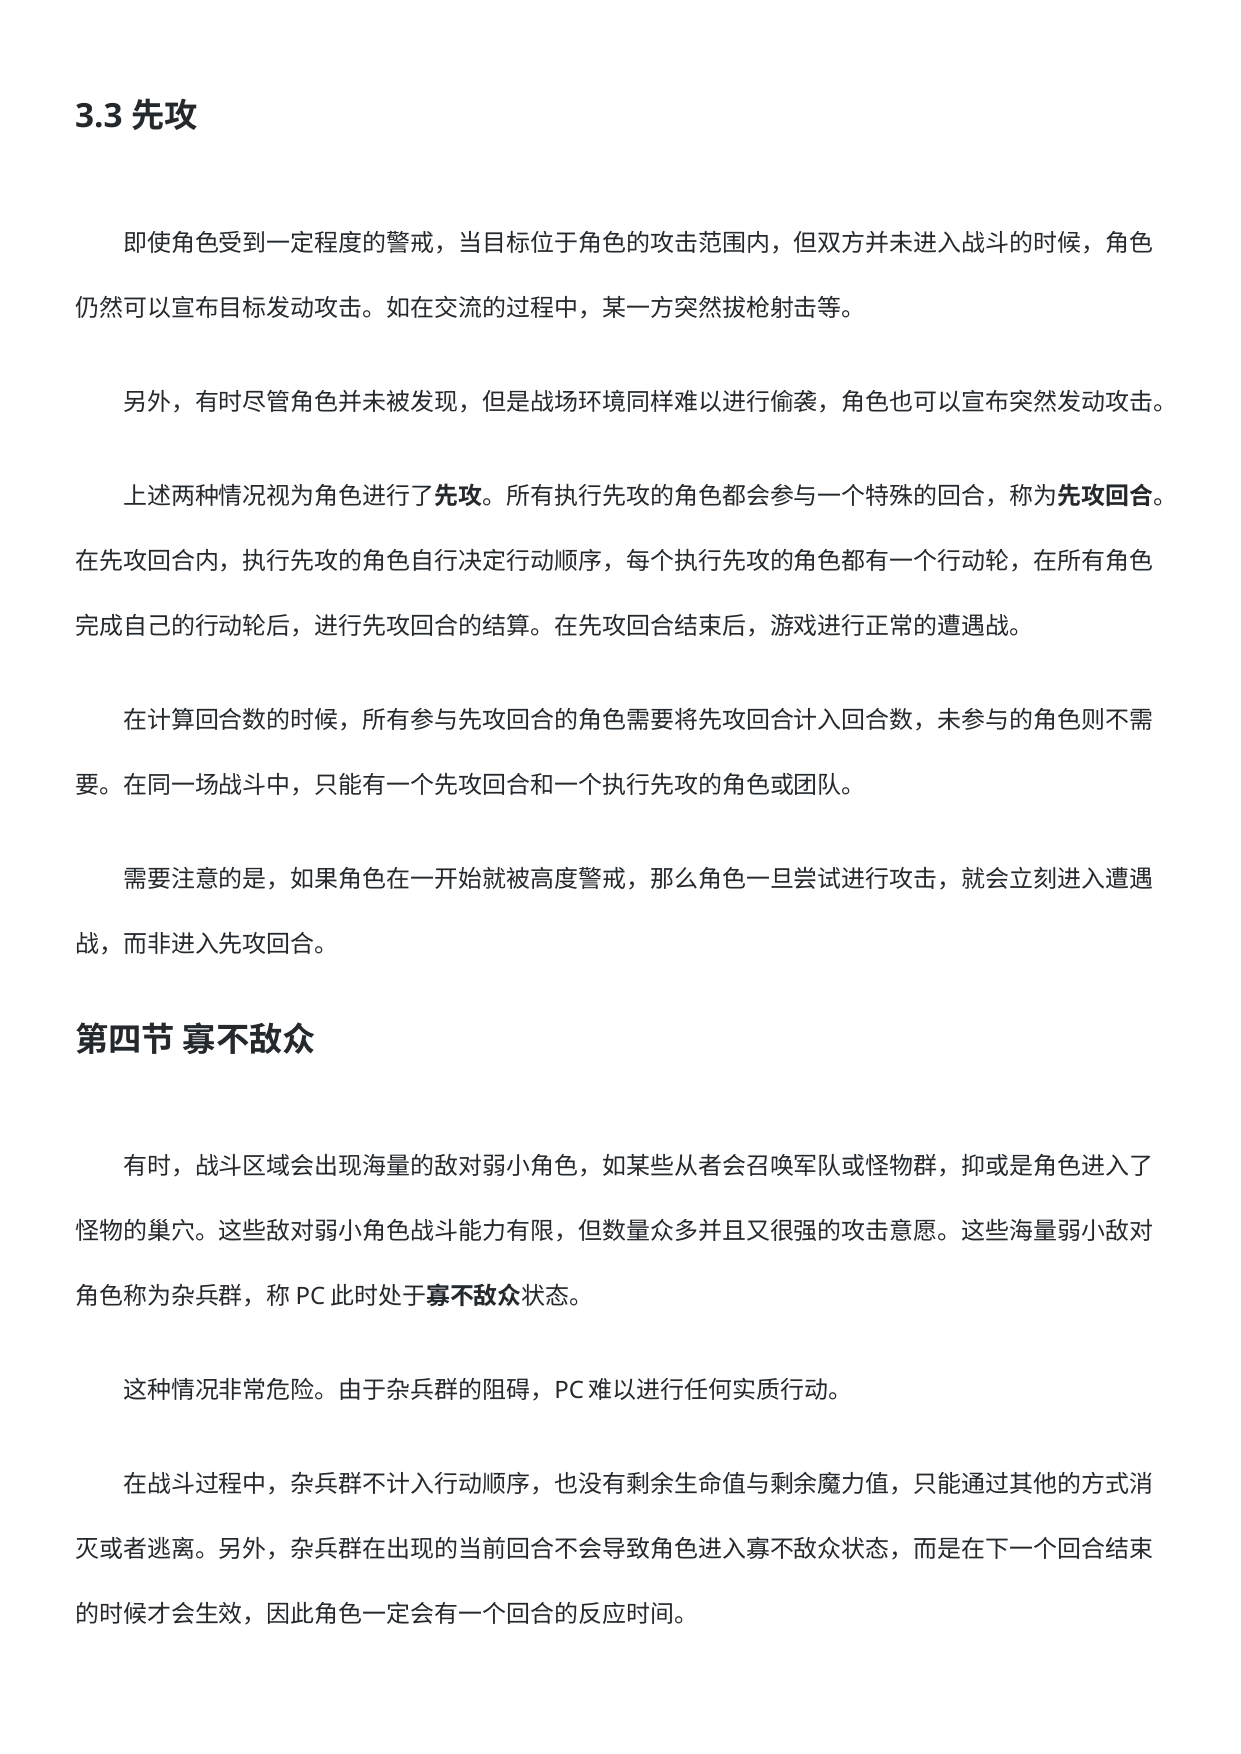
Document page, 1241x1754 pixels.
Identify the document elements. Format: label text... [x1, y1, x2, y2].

subtitle 第四节 寡不敌众 [75, 1004, 1165, 1069]
text 在计算回合数的时候，所有参与先攻回合的角色需要将先攻回合计入回合数，未参与的角色则不需要。在同一场战斗中，只能有一个先攻回合和一个执行先攻的角色或团队。 [75, 686, 1165, 816]
text 上述两种情况视为角色进行了先攻。所有执行先攻的角色都会参与一个特殊的回合，称为先攻回合。在先攻回合内，执行先攻的角色自行决定行动顺序，每个执行先攻的角色都有一个行动轮，在所有角色完成自己的行动轮后，进行先攻回合的结算。在先攻回合结束后，游戏进行正常的遭遇战。 [75, 461, 1165, 656]
text 这种情况非常危险。由于杂兵群的阻碍，PC难以进行任何实质行动。 [75, 1355, 1165, 1420]
text 在战斗过程中，杂兵群不计入行动顺序，也没有剩余生命值与剩余魔力值，只能通过其他的方式消灭或者逃离。另外，杂兵群在出现的当前回合不会导致角色进入寡不敌众状态，而是在下一个回合结束的时候才会生效，因此角色一定会有一个回合的反应时间。 [75, 1449, 1165, 1644]
text 需要注意的是，如果角色在一开始就被高度警戒，那么角色一旦尝试进行攻击，就会立刻进入遭遇战，而非进入先攻回合。 [75, 845, 1165, 975]
subtitle 3.3 先攻 [75, 81, 1165, 146]
text 即使角色受到一定程度的警戒，当目标位于角色的攻击范围内，但双方并未进入战斗的时候，角色仍然可以宣布目标发动攻击。如在交流的过程中，某一方突然拔枪射击等。 [75, 208, 1165, 338]
text 另外，有时尽管角色并未被发现，但是战场环境同样难以进行偷袭，角色也可以宣布突然发动攻击。 [75, 367, 1165, 432]
text 有时，战斗区域会出现海量的敌对弱小角色，如某些从者会召唤军队或怪物群，抑或是角色进入了怪物的巢穴。这些敌对弱小角色战斗能力有限，但数量众多并且又很强的攻击意愿。这些海量弱小敌对角色称为杂兵群，称PC此时处于寡不敌众状态。 [75, 1131, 1165, 1326]
